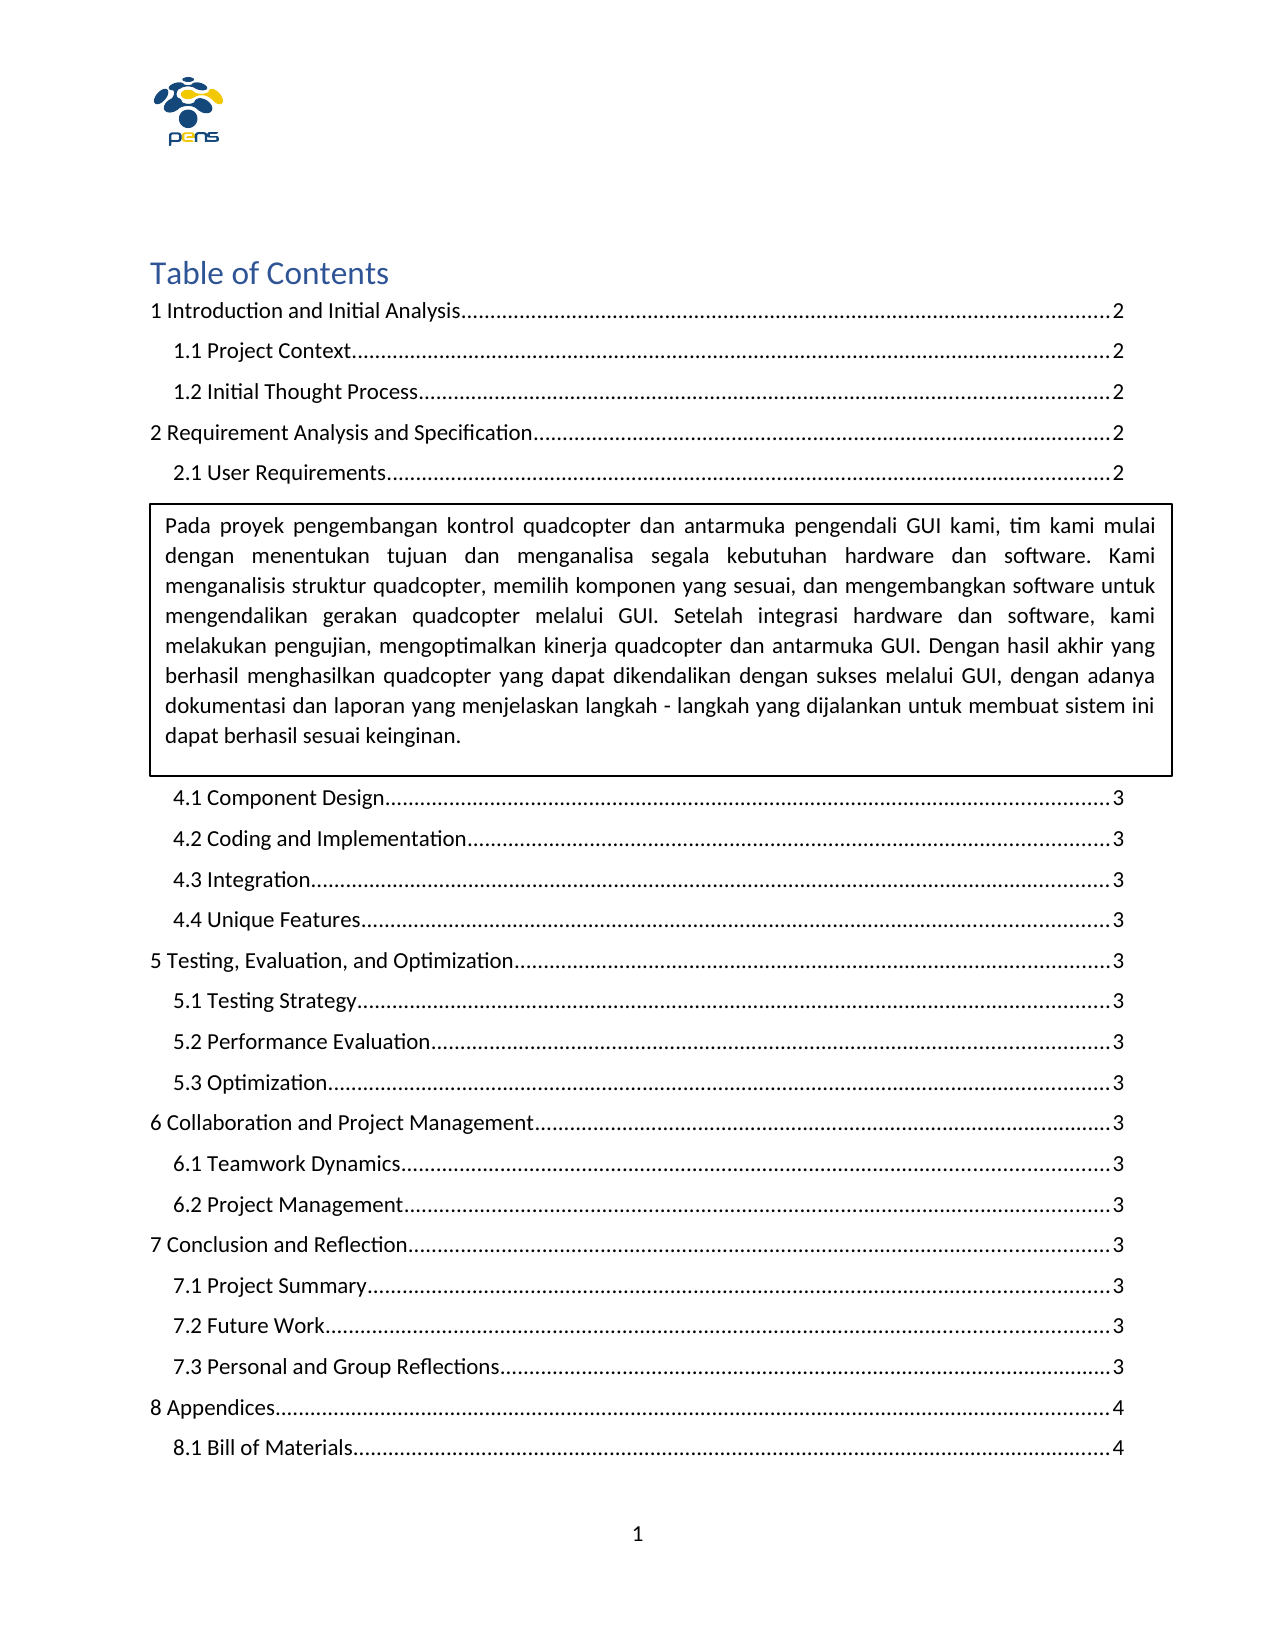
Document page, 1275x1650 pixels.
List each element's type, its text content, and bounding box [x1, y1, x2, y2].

picture [150, 75, 227, 148]
text Table of Contents [150, 252, 1125, 293]
